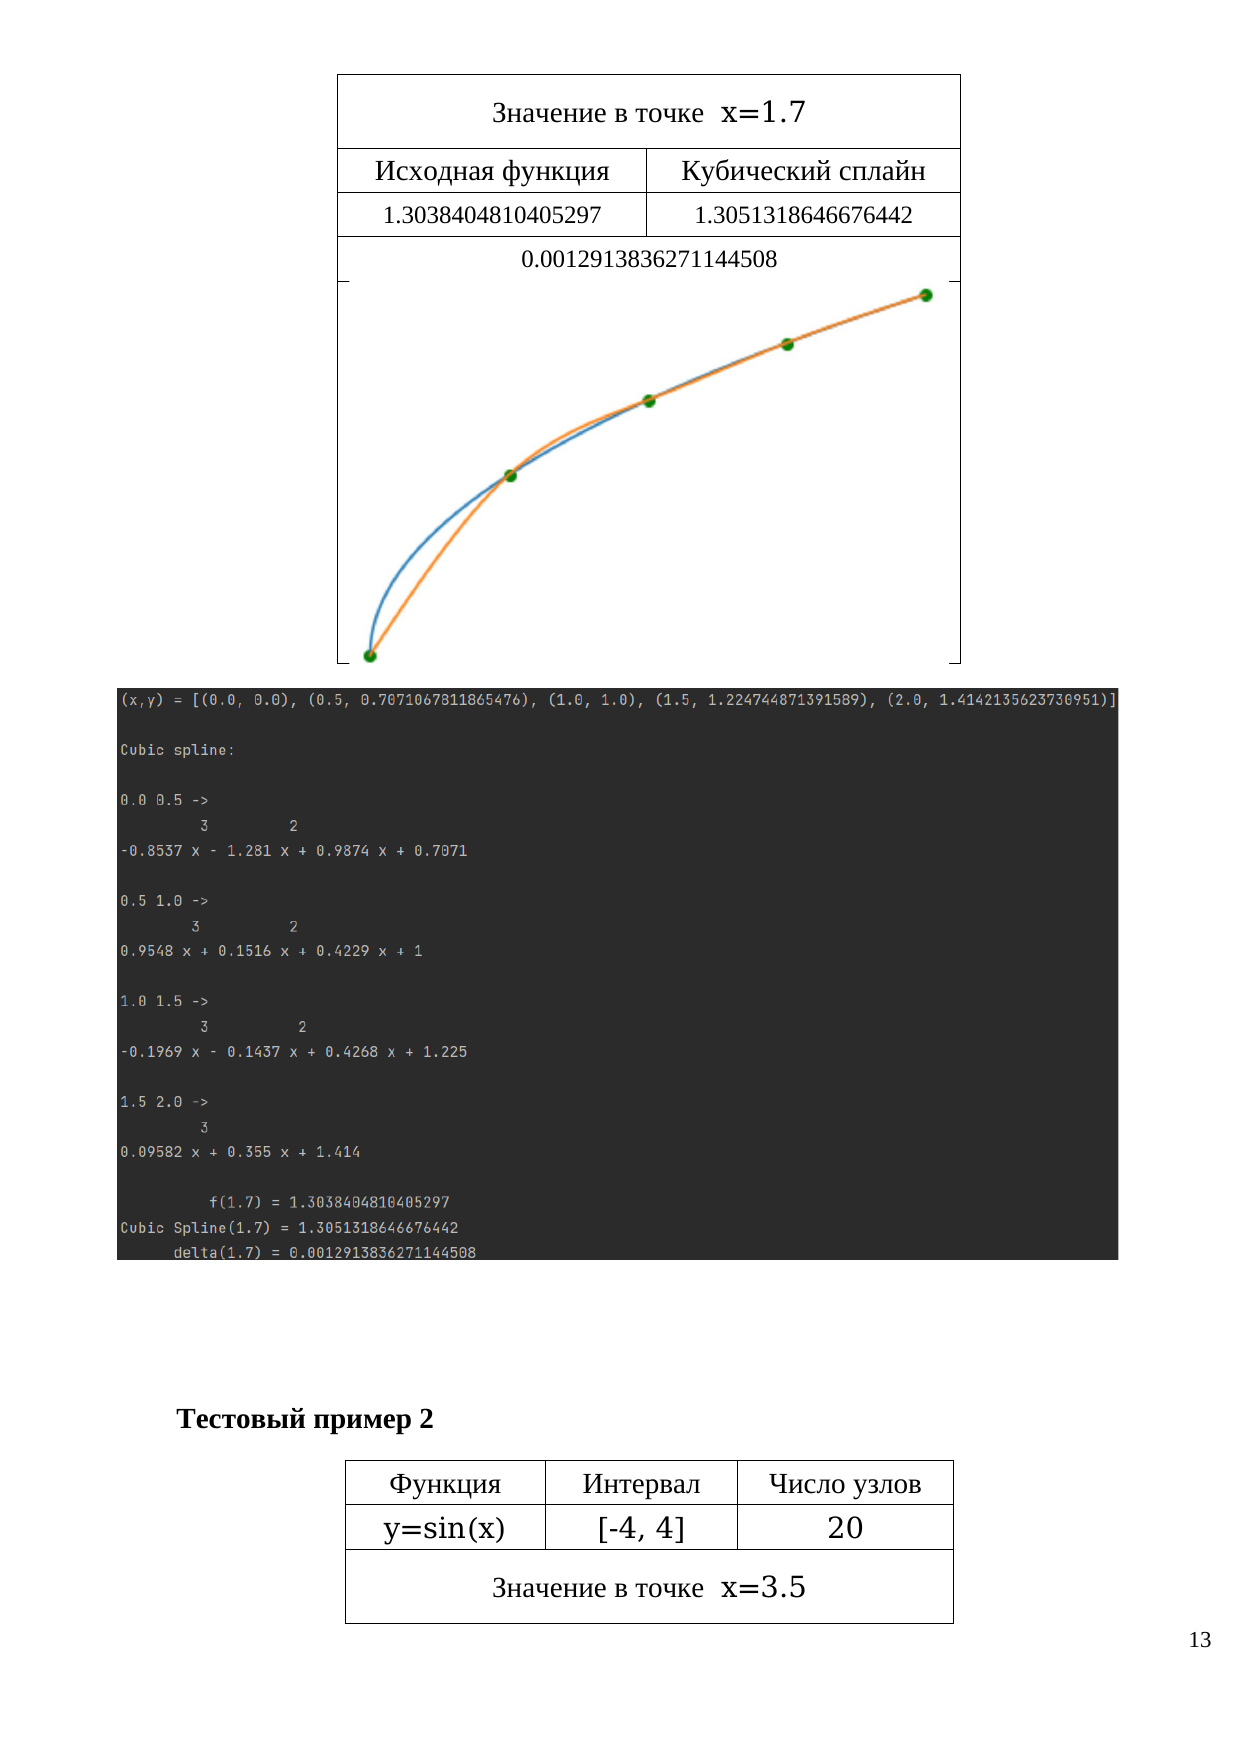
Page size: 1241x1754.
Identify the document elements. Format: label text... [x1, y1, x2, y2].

table_cell Значение в точке x=1.7 [338, 75, 960, 148]
picture [349, 281, 950, 664]
table_cell Кубический сплайн [647, 149, 960, 192]
table_cell [-4, 4] [546, 1505, 737, 1549]
table_cell y=sin(x) [346, 1505, 545, 1549]
table_cell [950, 282, 960, 663]
table_cell 1.3038404810405297 [338, 193, 646, 236]
table_header Функция [346, 1461, 545, 1504]
picture [117, 688, 1119, 1260]
table_cell 1.3051318646676442 [647, 193, 960, 236]
table_cell [338, 282, 349, 663]
text Тестовый пример 2 [87, 1402, 1211, 1435]
table_cell 20 [738, 1505, 953, 1549]
table_header Интервал [546, 1461, 737, 1504]
table_cell Исходная функция [338, 149, 646, 192]
table_cell Значение в точке x=3.5 [346, 1550, 953, 1622]
table_header Число узлов [738, 1461, 953, 1504]
table_cell 0.0012913836271144508 [338, 237, 960, 281]
